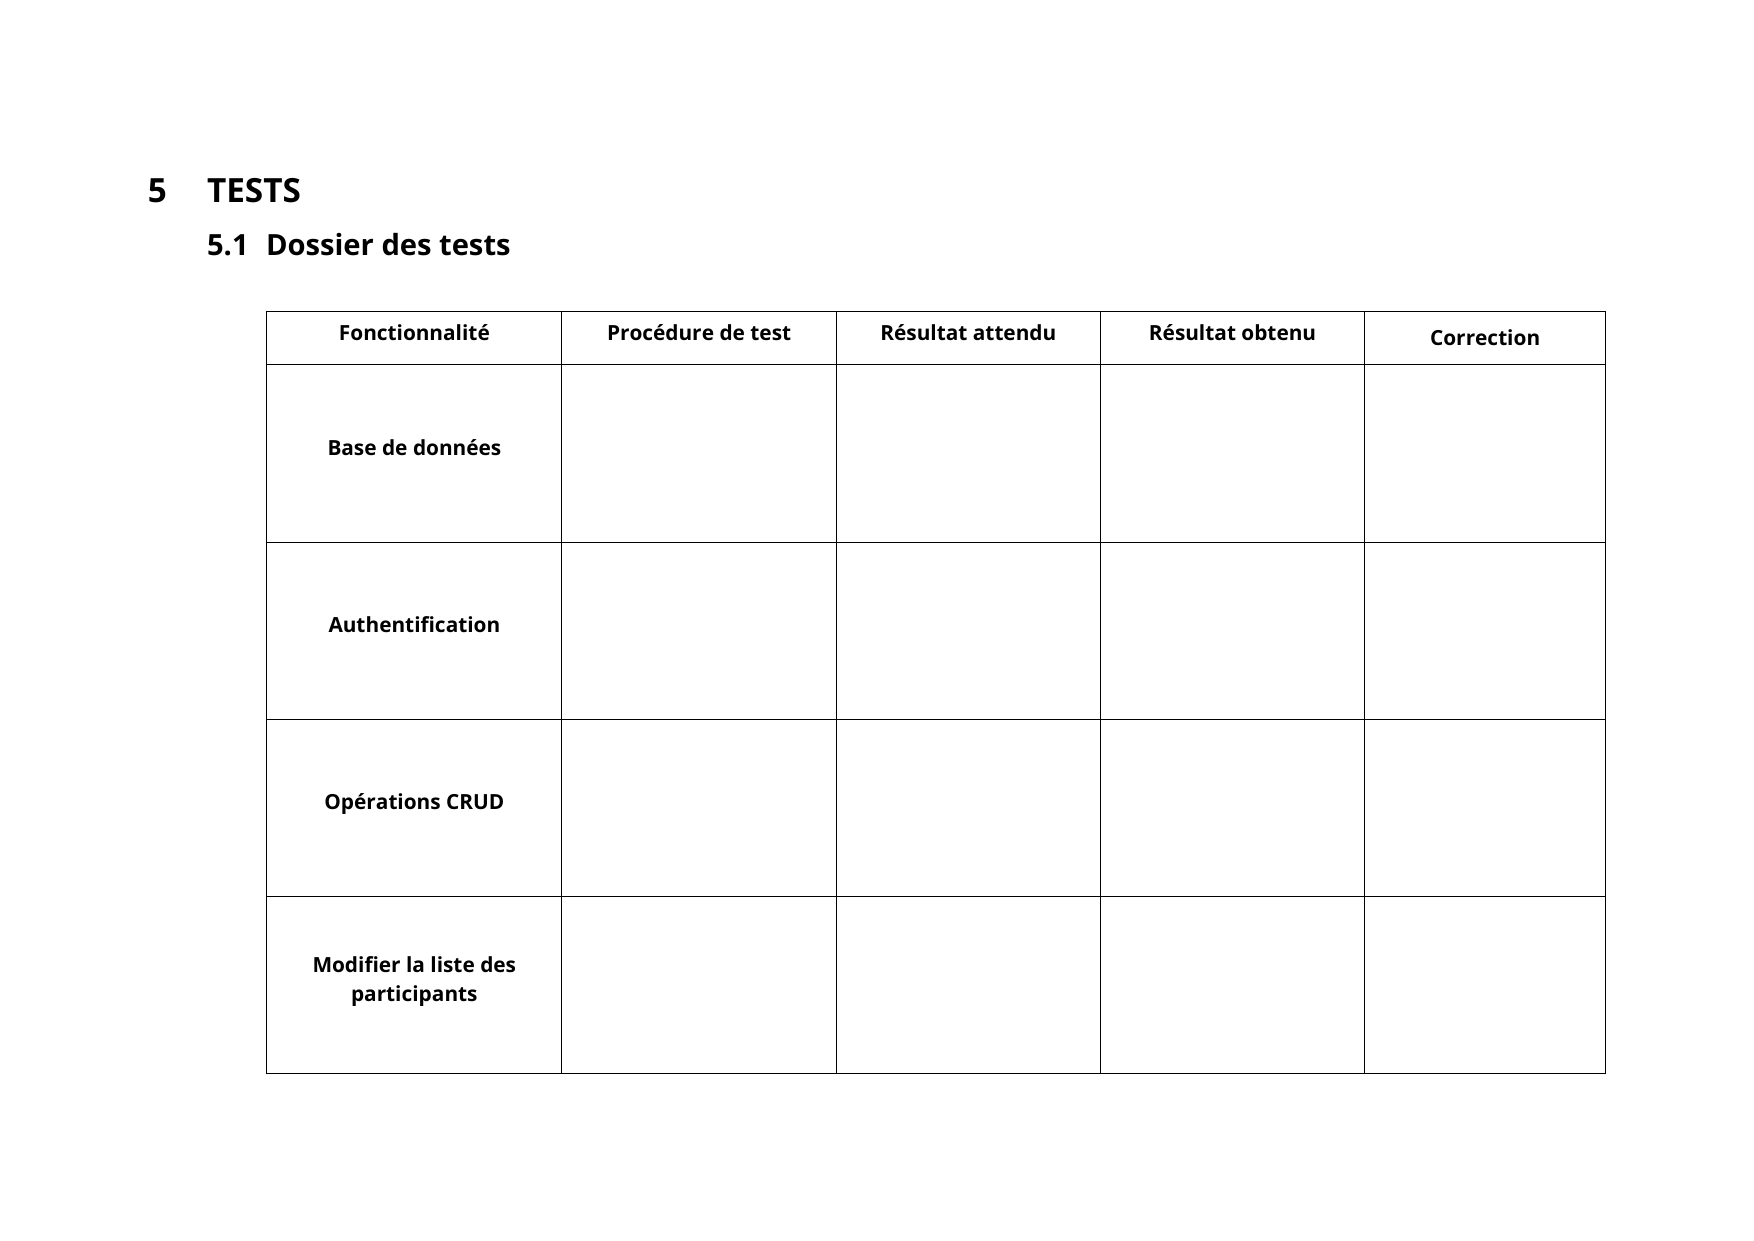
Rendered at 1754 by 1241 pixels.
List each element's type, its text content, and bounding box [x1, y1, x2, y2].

table_cell [1365, 720, 1605, 896]
table_cell [837, 543, 1100, 719]
table_cell [1101, 897, 1364, 1073]
table_header Résultat obtenu [1101, 312, 1364, 364]
table_cell [1101, 720, 1364, 896]
table_cell [837, 720, 1100, 896]
table_cell [1365, 897, 1605, 1073]
table_cell [562, 365, 836, 542]
table_header Procédure de test [562, 312, 836, 364]
table_cell [837, 897, 1100, 1073]
table_cell [1365, 365, 1605, 542]
table_cell [562, 720, 836, 896]
table_cell Base de données [267, 365, 561, 542]
table_cell [562, 543, 836, 719]
table_cell [1365, 543, 1605, 719]
table_header Résultat attendu [837, 312, 1100, 364]
table_cell [562, 897, 836, 1073]
table_cell [1101, 543, 1364, 719]
table_header Fonctionnalité [267, 312, 561, 364]
table_cell [837, 365, 1100, 542]
table_cell [1101, 365, 1364, 542]
table_cell Authentification [267, 543, 561, 719]
subtitle Dossier des tests [207, 224, 1606, 264]
table_cell Opérations CRUD [267, 720, 561, 896]
table_cell Modifier la liste des participants [267, 897, 561, 1073]
table_header Correction [1365, 312, 1605, 364]
subtitle Tests [148, 166, 1606, 212]
